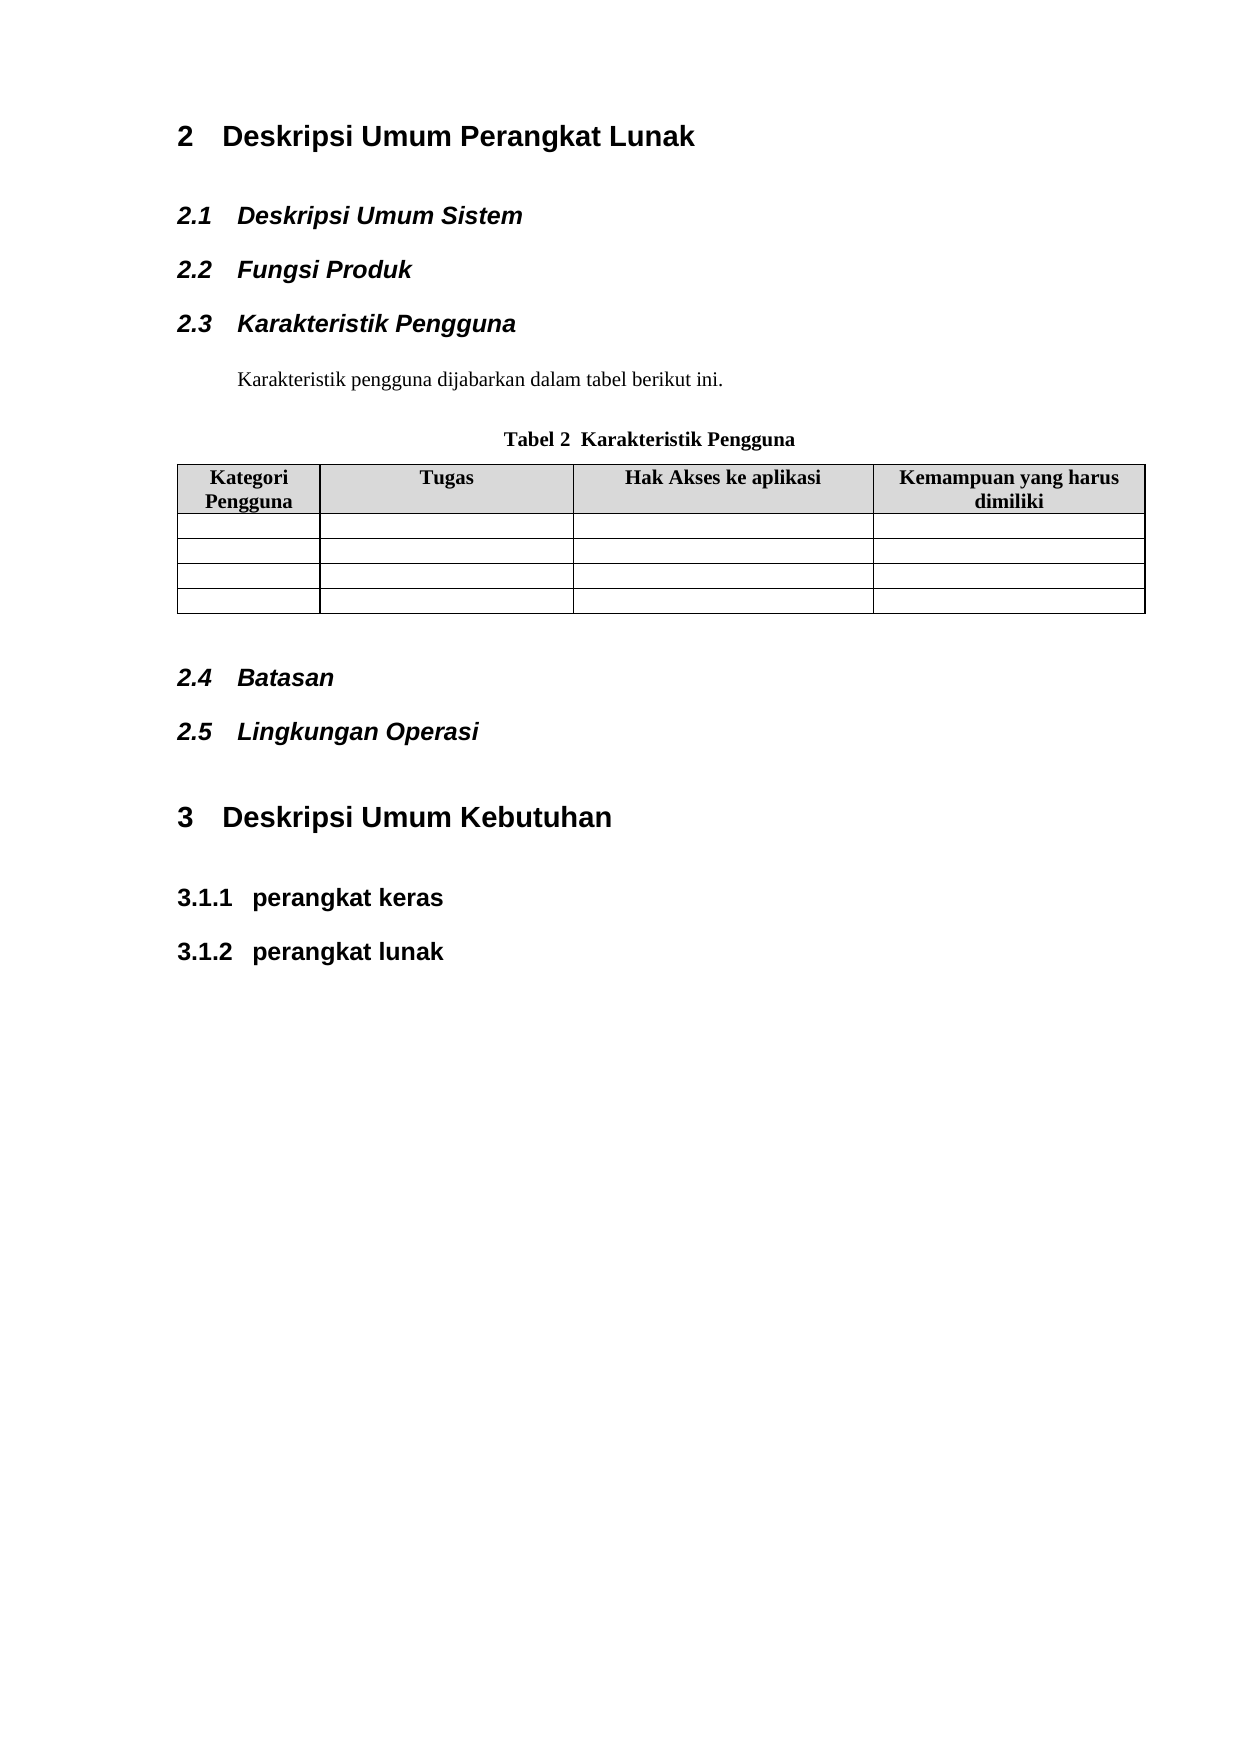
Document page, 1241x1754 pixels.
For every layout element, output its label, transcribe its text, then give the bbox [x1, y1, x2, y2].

subtitle Deskripsi Umum Perangkat Lunak [177, 118, 1122, 152]
table_cell [178, 539, 319, 563]
subtitle Deskripsi Umum Kebutuhan [177, 800, 1122, 834]
table_header Tugas [321, 465, 573, 513]
table_header Kemampuan yang harus dimiliki [874, 465, 1144, 513]
table_cell [574, 539, 873, 563]
table_header Kategori Pengguna [178, 465, 319, 513]
table_cell [321, 514, 573, 538]
table_cell [321, 589, 573, 613]
subtitle perangkat keras [177, 883, 1122, 912]
table_cell [574, 589, 873, 613]
table_cell [321, 564, 573, 588]
subtitle Deskripsi Umum Sistem [177, 201, 1122, 230]
table_cell [874, 564, 1144, 588]
table_cell [321, 539, 573, 563]
subtitle Lingkungan Operasi [177, 717, 1122, 746]
subtitle Batasan [177, 663, 1122, 692]
table_cell [574, 514, 873, 538]
table_cell [574, 564, 873, 588]
text Tabel 2 Karakteristik Pengguna [177, 427, 1122, 451]
table_cell [874, 539, 1144, 563]
table_cell [178, 564, 319, 588]
table_cell [178, 589, 319, 613]
subtitle Karakteristik Pengguna [177, 309, 1122, 337]
table_cell [178, 514, 319, 538]
text Karakteristik pengguna dijabarkan dalam tabel berikut ini. [237, 367, 1122, 391]
table_header Hak Akses ke aplikasi [574, 465, 873, 513]
subtitle perangkat lunak [177, 937, 1122, 965]
subtitle Fungsi Produk [177, 255, 1122, 284]
table_cell [874, 514, 1144, 538]
table_cell [874, 589, 1144, 613]
